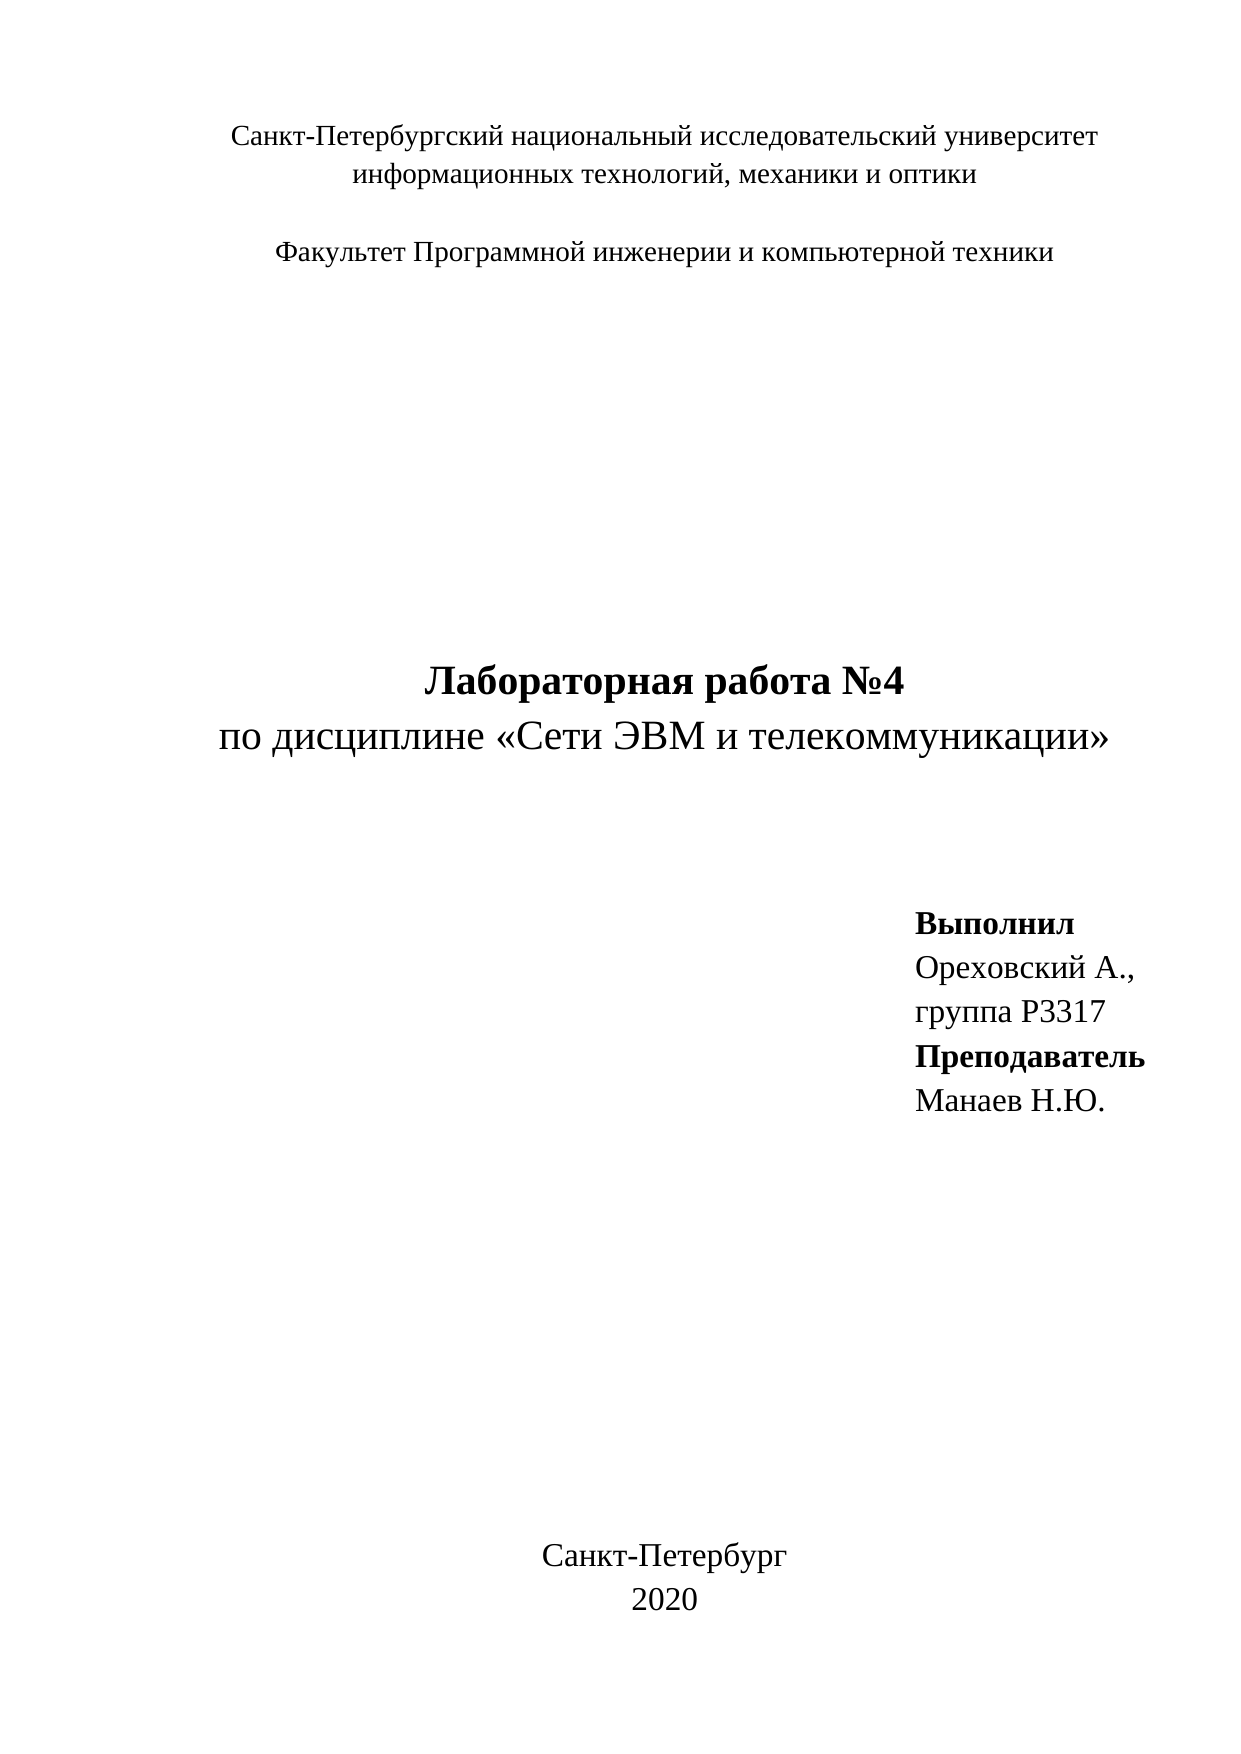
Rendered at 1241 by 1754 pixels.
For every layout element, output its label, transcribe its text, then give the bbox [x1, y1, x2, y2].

text Преподаватель [915, 1036, 1152, 1074]
text Лабораторная работа №4 [177, 655, 1152, 703]
text Выполнил [915, 904, 1152, 942]
text Санкт-Петербургский национальный исследовательский университет информационных технологий, механики и оптики [177, 118, 1152, 190]
text группа P3317 [915, 992, 1152, 1030]
text Санкт-Петербург [177, 1535, 1152, 1573]
text Ореховский А., [915, 948, 1152, 986]
text Факультет Программной инженерии и компьютерной техники [177, 234, 1152, 267]
text Манаев Н.Ю. [915, 1080, 1152, 1118]
text по дисциплине «Сети ЭВМ и телекоммуникации» [177, 711, 1152, 758]
text 2020 [177, 1579, 1152, 1618]
